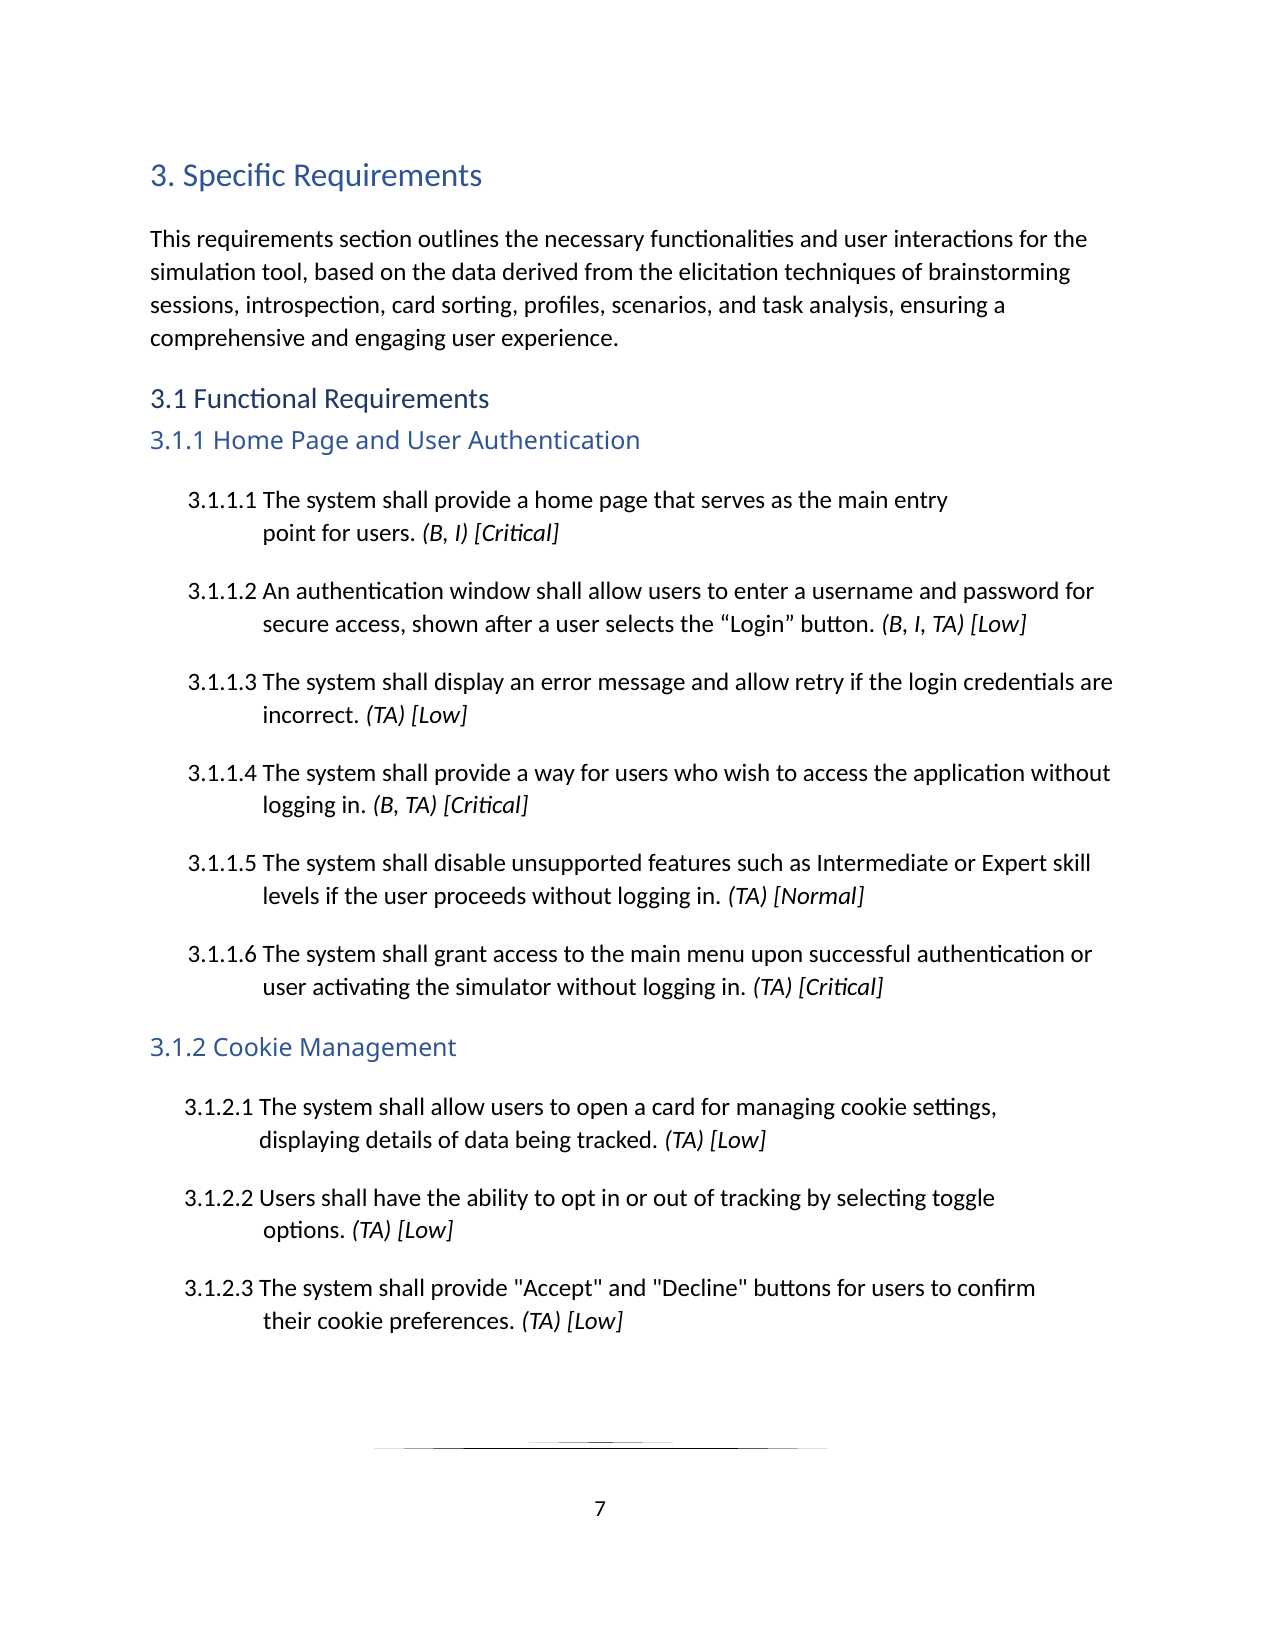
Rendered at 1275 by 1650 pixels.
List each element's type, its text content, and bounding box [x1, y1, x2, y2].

subtitle 3.1 Functional Requirements [150, 380, 1125, 415]
list The system shall disable unsupported features such as Intermediate or Expert skill levels if the user proceeds without logging in. (TA) [Normal] [187, 847, 1125, 911]
text their cookie preferences. (TA) [Low] [150, 1306, 1125, 1336]
list The system shall display an error message and allow retry if the login credentials are incorrect. (TA) [Low] [187, 666, 1125, 729]
text point for users. (B, I) [Critical] [187, 517, 1125, 548]
text 3.1.1.1 The system shall provide a home page that serves as the main entry [187, 484, 1125, 515]
text options. (TA) [Low] [150, 1215, 1125, 1245]
list The system shall grant access to the main menu upon successful authentication or user activating the simulator without logging in. (TA) [Critical] [187, 938, 1125, 1002]
subtitle 3.1.2 Cookie Management [150, 1029, 1125, 1063]
list The system shall provide a way for users who wish to access the application without logging in. (B, TA) [Critical] [187, 757, 1125, 820]
list An authentication window shall allow users to enter a username and password for secure access, shown after a user selects the “Login” button. (B, I, TA) [Low] [187, 575, 1125, 638]
text 3.1.2.3 The system shall provide "Accept" and "Decline" buttons for users to confirm [150, 1273, 1125, 1303]
subtitle 3.1.1 Home Page and User Authentication [150, 422, 1125, 456]
text This requirements section outlines the necessary functionalities and user interactions for the simulation tool, based on the data derived from the elicitation techniques of brainstorming sessions, introspection, card sorting, profiles, scenarios, and task analysis, ensuring a comprehensive and engaging user experience. [150, 223, 1125, 352]
subtitle 3. Specific Requirements [150, 154, 1125, 195]
text 3.1.2.1 The system shall allow users to open a card for managing cookie settings, [150, 1091, 1125, 1121]
text 3.1.2.2 Users shall have the ability to opt in or out of tracking by selecting toggle [150, 1182, 1125, 1212]
text displaying details of data being tracked. (TA) [Low] [150, 1124, 1125, 1154]
